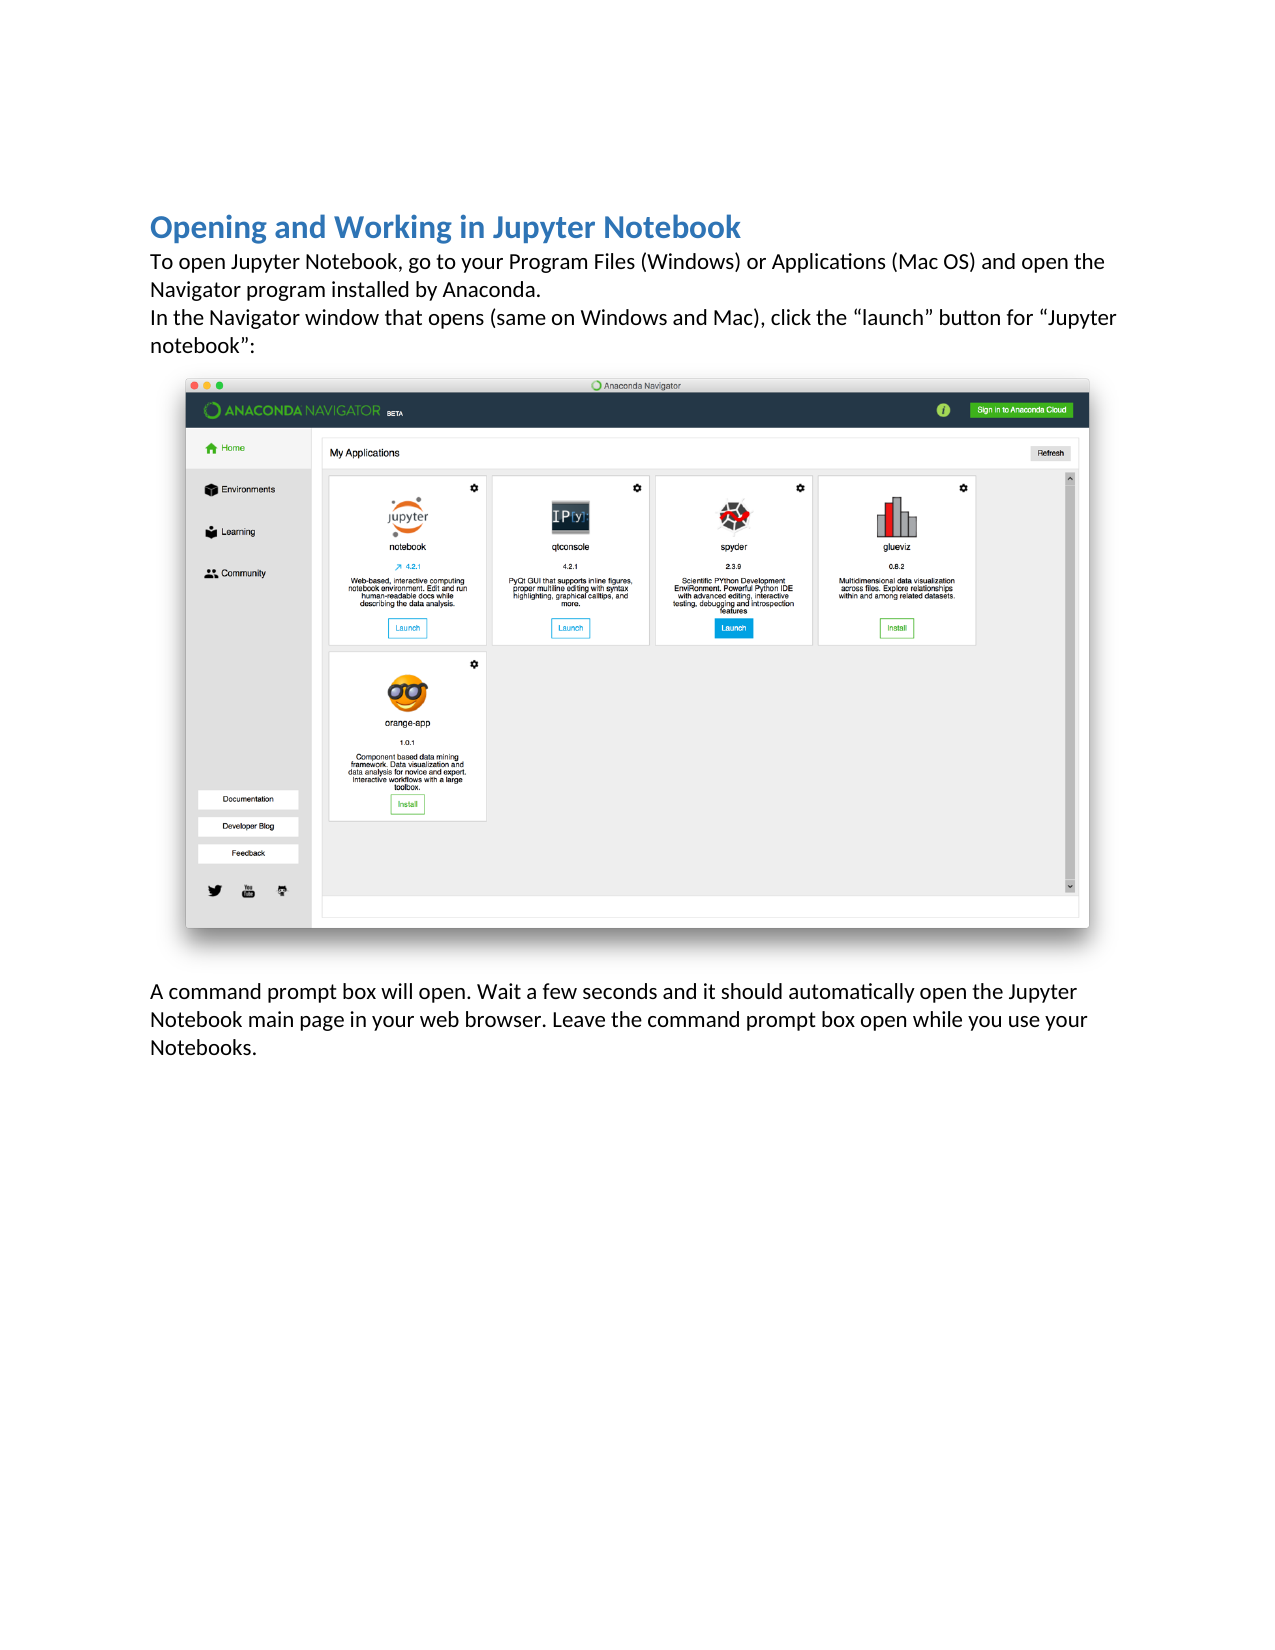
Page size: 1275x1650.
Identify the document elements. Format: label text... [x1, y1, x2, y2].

text A command prompt box will open. Wait a few seconds and it should automatically open the Jupyter Notebook main page in your web browser. Leave the command prompt box open while you use your Notebooks. [150, 977, 1125, 1061]
subtitle Opening and Working in Jupyter Notebook [150, 206, 1125, 247]
text In the Navigator window that opens (same on Windows and Mac), click the “launch” button for “Jupyter notebook”: [150, 303, 1125, 359]
text To open Jupyter Notebook, go to your Program Files (Windows) or Applications (Mac OS) and open the Navigator program installed by Anaconda. [150, 247, 1125, 303]
picture [150, 358, 1124, 978]
